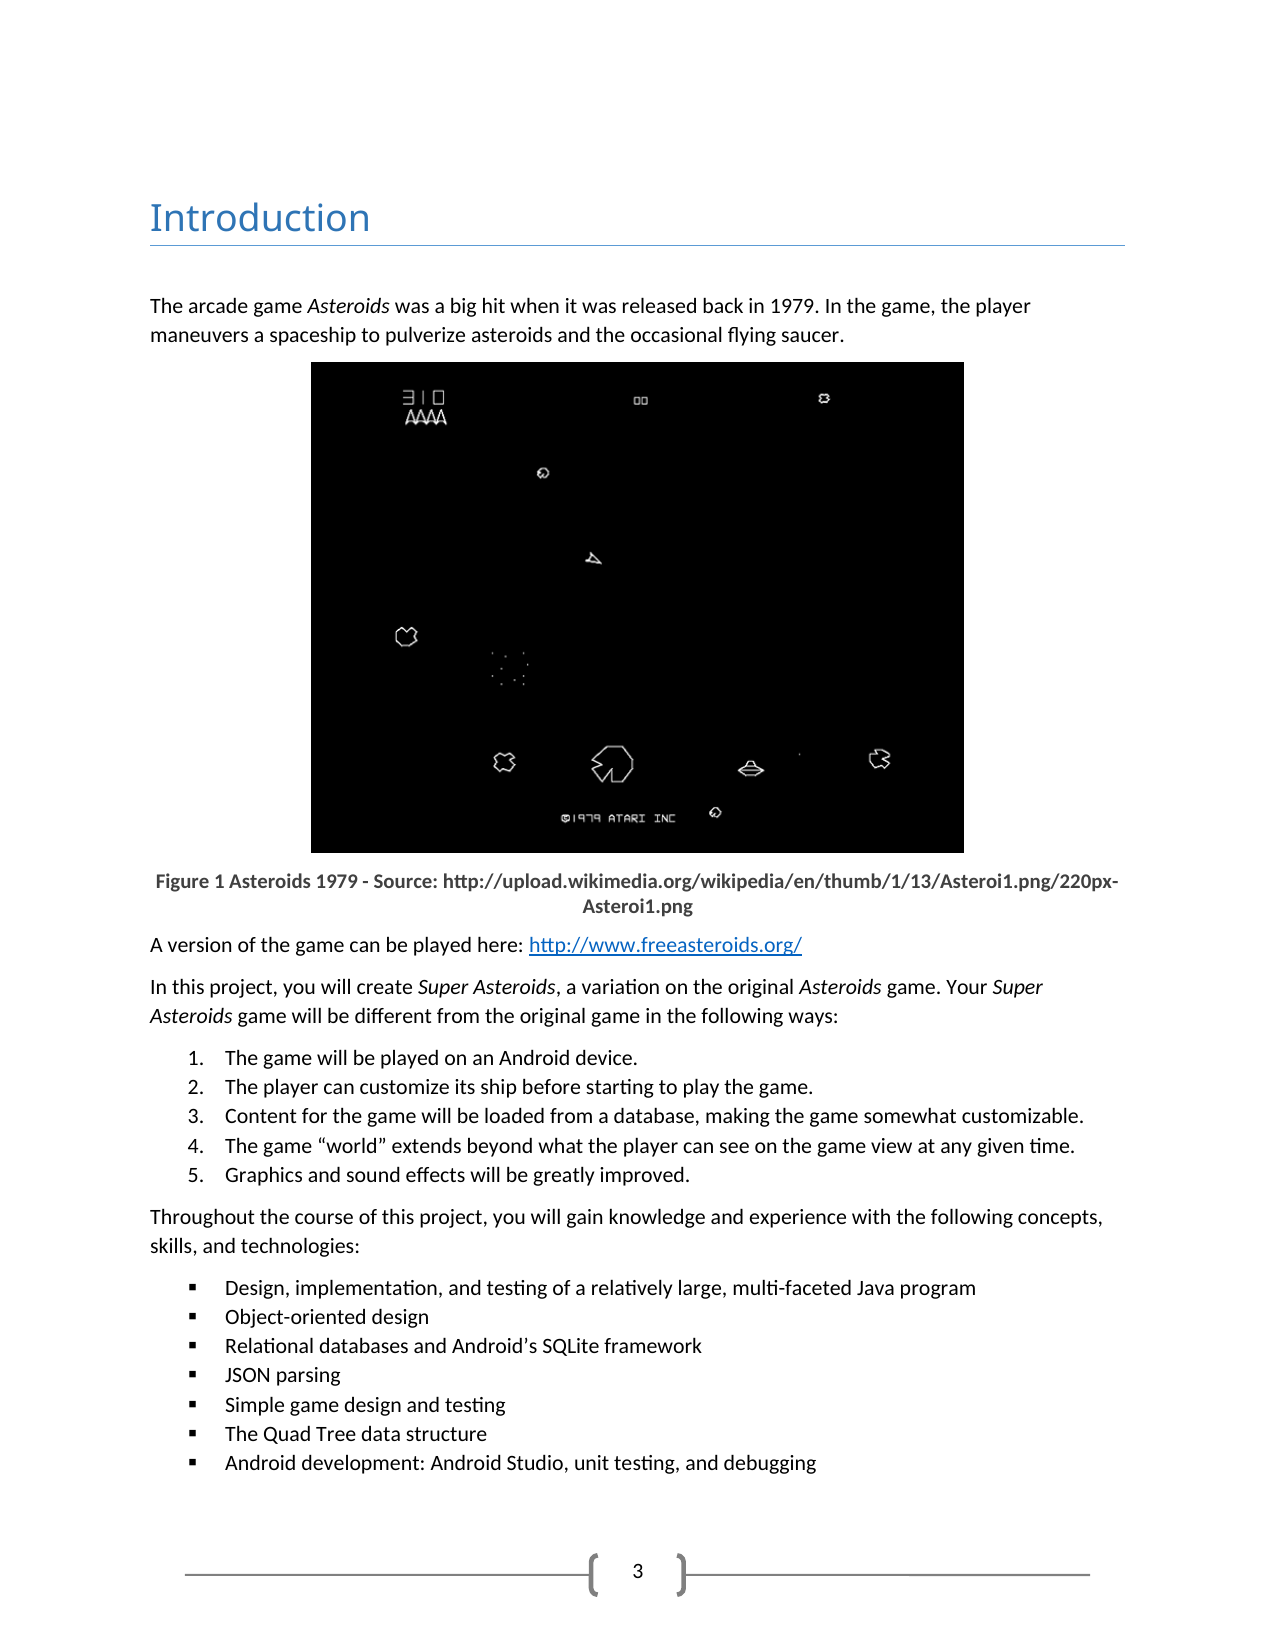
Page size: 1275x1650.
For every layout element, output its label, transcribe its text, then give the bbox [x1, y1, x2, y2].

list The game “world” extends beyond what the player can see on the game view at any given time. [187, 1132, 1125, 1158]
list The player can customize its ship before starting to play the game. [187, 1073, 1125, 1100]
list Android development: Android Studio, unit testing, and debugging [187, 1449, 1125, 1476]
text In this project, you will create Super Asteroids, a variation on the original Asteroids game. Your Super Asteroids game will be different from the original game in the following ways: [150, 973, 1125, 1029]
list Relational databases and Android’s SQLite framework [187, 1332, 1125, 1359]
list Simple game design and testing [187, 1391, 1125, 1418]
list Object-oriented design [187, 1303, 1125, 1330]
text Throughout the course of this project, you will gain knowledge and experience with the following concepts, skills, and technologies: [150, 1203, 1125, 1259]
list Content for the game will be loaded from a database, making the game somewhat customizable. [187, 1102, 1125, 1129]
text Figure 1 Asteroids 1979 - Source: http://upload.wikimedia.org/wikipedia/en/thumb/1/13/Asteroi1.png/220px-Asteroi1.png [150, 868, 1125, 919]
list The game will be played on an Android device. [187, 1044, 1125, 1071]
text A version of the game can be played here: http://www.freeasteroids.org/ [150, 931, 1125, 958]
text The arcade game Asteroids was a big hit when it was released back in 1979. In the game, the player maneuvers a spaceship to pulverize asteroids and the occasional flying saucer. [150, 292, 1125, 348]
picture [311, 362, 964, 853]
list The Quad Tree data structure [187, 1420, 1125, 1447]
list Graphics and sound effects will be greatly improved. [187, 1161, 1125, 1188]
subtitle Introduction [150, 192, 1125, 245]
list Design, implementation, and testing of a relatively large, multi-faceted Java program [187, 1274, 1125, 1301]
list JSON parsing [187, 1362, 1125, 1388]
